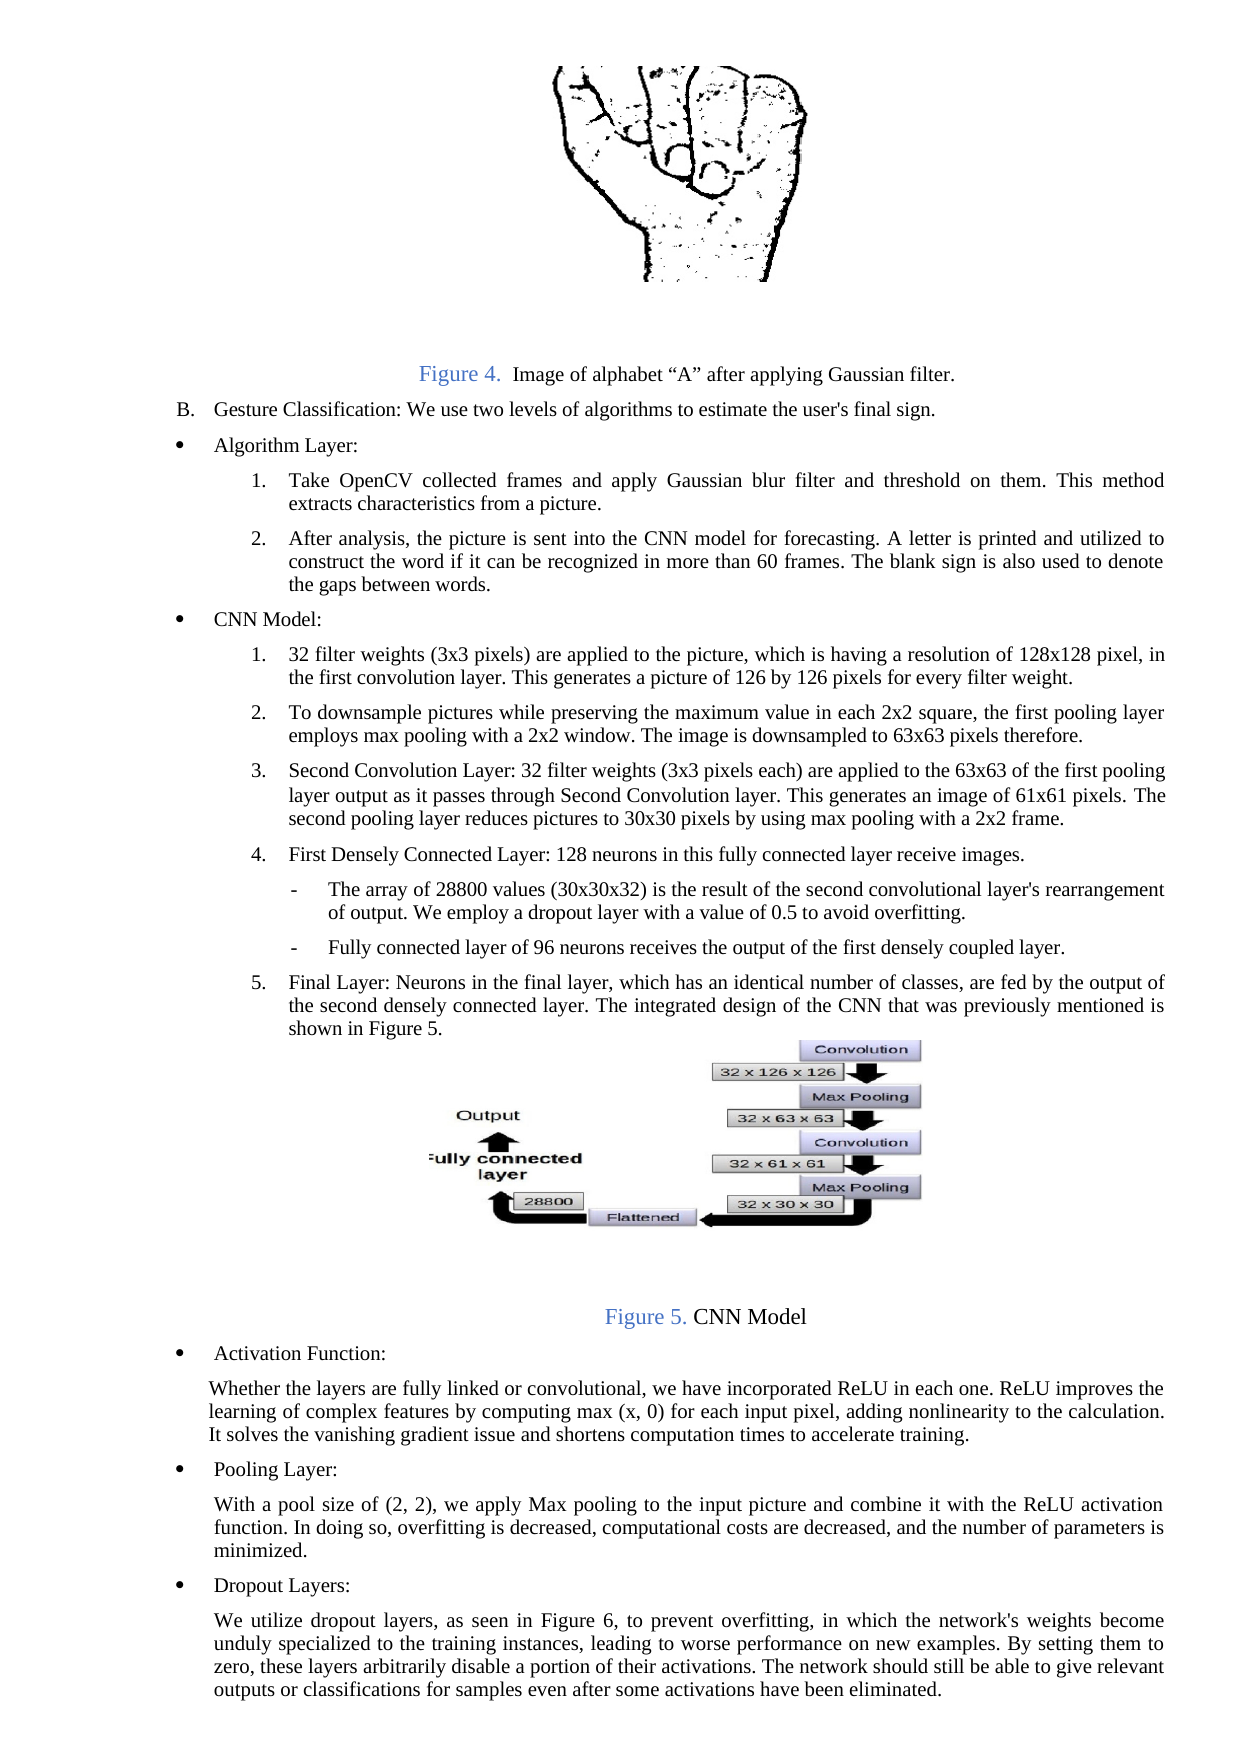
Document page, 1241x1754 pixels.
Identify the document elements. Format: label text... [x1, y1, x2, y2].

list We utilize dropout layers, as seen in Figure 6, to prevent overfitting, in which the network's weights become unduly specialized to the training instances, leading to worse performance on new examples. By setting them to zero, these layers arbitrarily disable a portion of their activations. The network should still be able to give relevant outputs or classifications for samples even after some activations have been eliminated. [214, 1609, 1166, 1701]
list Activation Function: [176, 1342, 1166, 1364]
list After analysis, the picture is sent into the CNN model for forecasting. A letter is printed and utilized to construct the word if it can be recognized in more than 60 frames. The blank sign is also used to denote the gaps between words. [251, 527, 1166, 596]
list With a pool size of (2, 2), we apply Max pooling to the input picture and combine it with the ReLU activation function. In doing so, overfitting is decreased, computational costs are decreased, and the number of parameters is minimized. [213, 1493, 1166, 1562]
text Figure 5. CNN Model [246, 1304, 1166, 1329]
list Algorithm Layer: [176, 434, 1166, 457]
list The array of 28800 values (30x30x32) is the result of the second convolutional layer's rearrangement of output. We employ a dropout layer with a value of 0.5 to avoid overfitting. [290, 878, 1166, 924]
list Gesture Classification: We use two levels of algorithms to estimate the user's final sign. [176, 398, 1166, 421]
list Figure 4. Image of alphabet “A” after applying Gaussian filter. [208, 361, 1166, 386]
list Final Layer: Neurons in the final layer, which has an identical number of classes, are fed by the output of the second densely connected layer. The integrated design of the CNN that was previously mentioned is shown in Figure 5. [251, 971, 1166, 1040]
list To downsample pictures while preserving the maximum value in each 2x2 square, the first pooling layer employs max pooling with a 2x2 window. The image is downsampled to 63x63 pixels therefore. [251, 701, 1166, 747]
list Whether the layers are fully linked or convolutional, we have incorporated ReLU in each one. ReLU improves the learning of complex features by computing max (x, 0) for each input pixel, adding nonlinearity to the calculation. It solves the vanishing gradient issue and shortens computation times to accelerate training. [208, 1377, 1166, 1446]
list Pooling Layer: [176, 1458, 1166, 1481]
list Fully connected layer of 96 neurons receives the output of the first densely coupled layer. [290, 936, 1166, 959]
list Second Convolution Layer: 32 filter weights (3x3 pixels each) are applied to the 63x63 of the first pooling layer output as it passes through Second Convolution layer. This generates an image of 61x61 pixels. The second pooling layer reduces pictures to 30x30 pixels by using max pooling with a 2x2 frame. [251, 759, 1166, 830]
list Take OpenCV collected frames and apply Gaussian blur filter and threshold on them. This method extracts characteristics from a picture. [251, 469, 1166, 515]
list CNN Model: [176, 608, 1166, 631]
picture [504, 66, 886, 293]
list Dropout Layers: [176, 1574, 1166, 1597]
picture [429, 1040, 988, 1244]
list 32 filter weights (3x3 pixels) are applied to the picture, which is having a resolution of 128x128 pixel, in the first convolution layer. This generates a picture of 126 by 126 pixels for every filter weight. [251, 643, 1166, 689]
list First Densely Connected Layer: 128 neurons in this fully connected layer receive images. [251, 843, 1166, 866]
